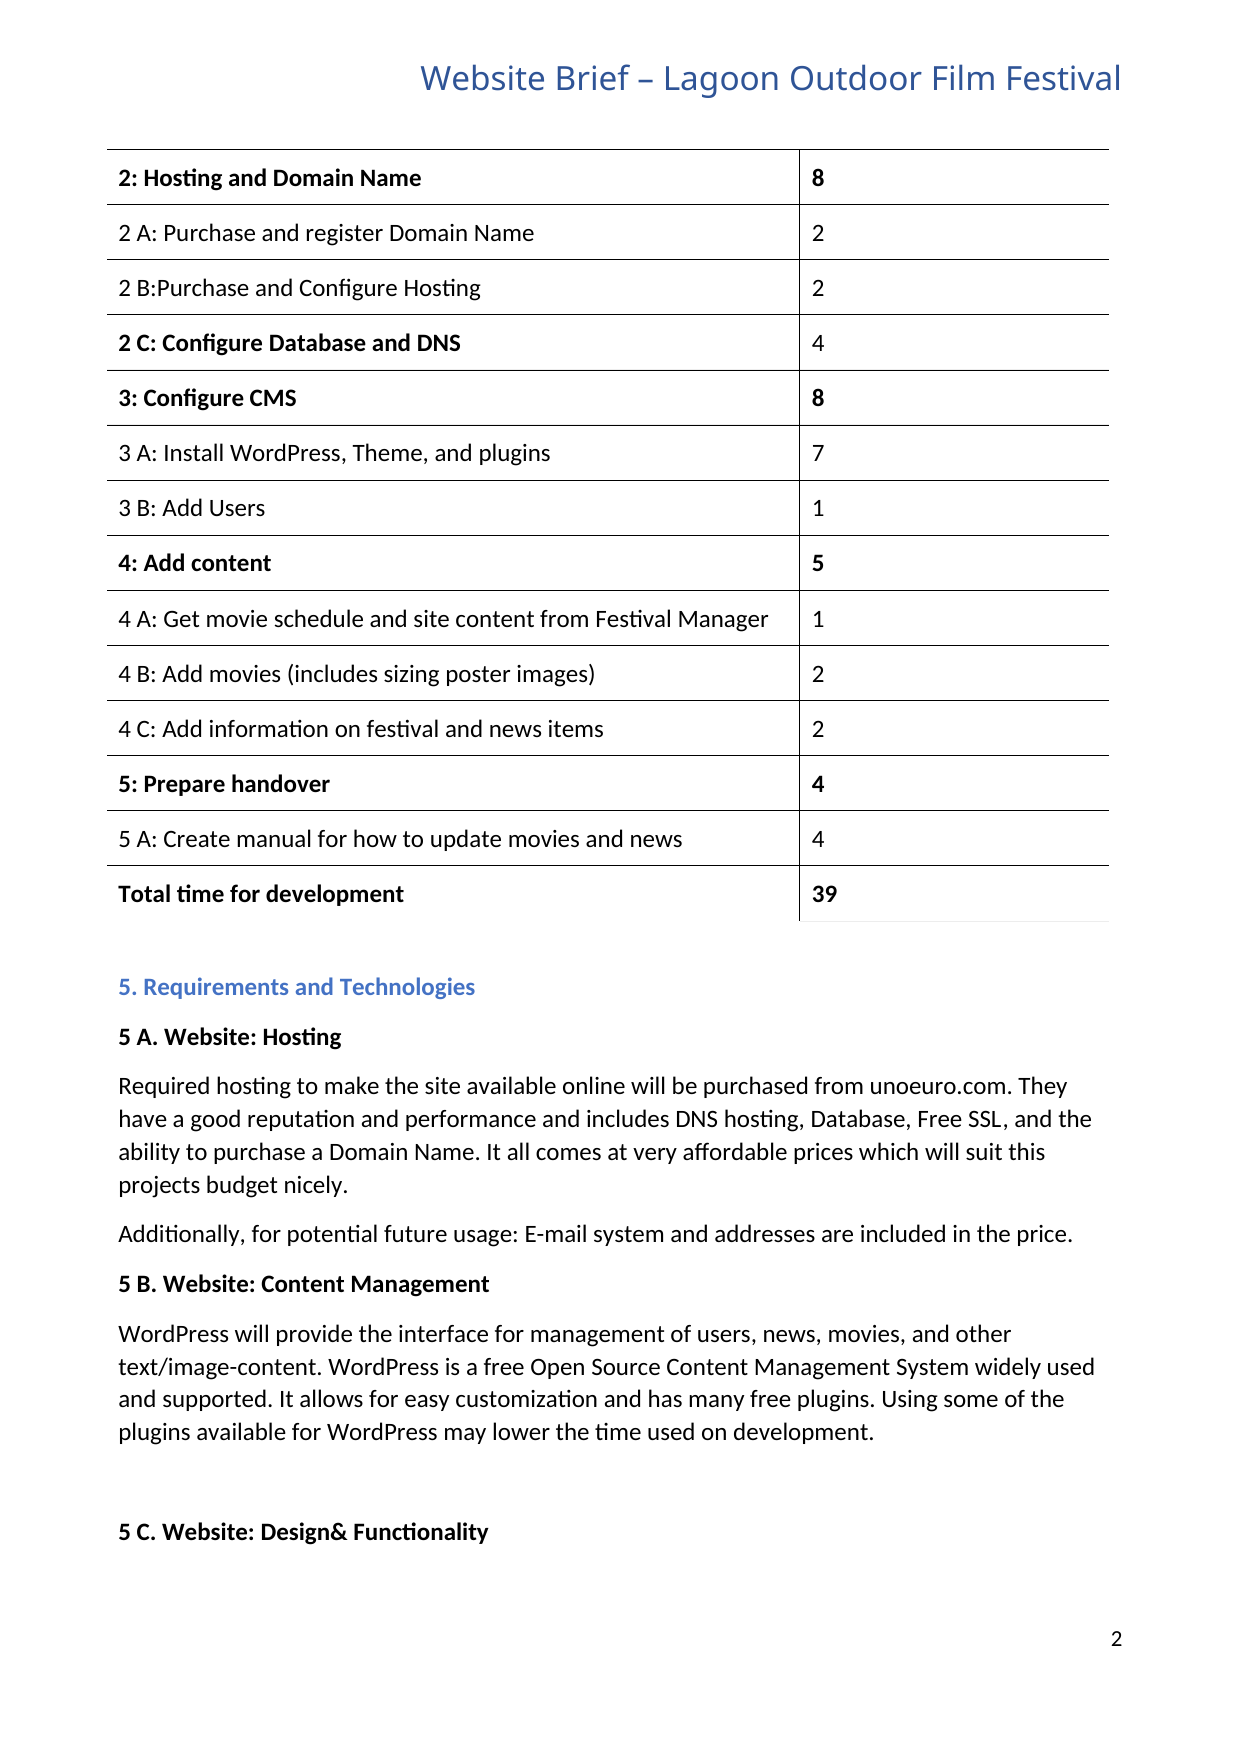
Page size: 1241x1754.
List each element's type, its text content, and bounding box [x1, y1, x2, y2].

table_cell 3: Configure CMS [107, 371, 799, 424]
table_cell 5: Prepare handover [107, 756, 799, 810]
table_cell 8 [800, 371, 1109, 424]
table_cell 4 C: Add information on festival and news items [107, 701, 799, 755]
table_cell 5 [800, 536, 1109, 590]
table_cell 8 [800, 150, 1109, 204]
text 5 B. Website: Content Management [118, 1268, 1122, 1299]
text 5 A. Website: Hosting [118, 1021, 1122, 1051]
text 5 C. Website: Design& Functionality [118, 1516, 1122, 1546]
table_cell 7 [800, 426, 1109, 480]
table_cell 4 [800, 756, 1109, 810]
table_cell 2 C: Configure Database and DNS [107, 315, 799, 369]
text WordPress will provide the interface for management of users, news, movies, and other text/image-content. WordPress is a free Open Source Content Management System widely used and supported. It allows for easy customization and has many free plugins. Using some of the plugins available for WordPress may lower the time used on development. [118, 1318, 1122, 1447]
table_cell 2: Hosting and Domain Name [107, 150, 799, 204]
table_cell 2 [800, 646, 1109, 700]
table_cell 4 [800, 811, 1109, 865]
table_cell 4 [800, 315, 1109, 369]
table_cell 2 A: Purchase and register Domain Name [107, 205, 799, 259]
text Required hosting to make the site available online will be purchased from unoeuro.com. They have a good reputation and performance and includes DNS hosting, Database, Free SSL, and the ability to purchase a Domain Name. It all comes at very affordable prices which will suit this projects budget nicely. [118, 1070, 1122, 1199]
text 5. Requirements and Technologies [118, 971, 1122, 1002]
text Additionally, for potential future usage: E-mail system and addresses are included in the price. [118, 1219, 1122, 1249]
table_cell 5 A: Create manual for how to update movies and news [107, 811, 799, 865]
table_cell 2 B:Purchase and Configure Hosting [107, 260, 799, 314]
table_cell 4 A: Get movie schedule and site content from Festival Manager [107, 591, 799, 645]
table_cell 3 A: Install WordPress, Theme, and plugins [107, 426, 799, 480]
table_cell 4 B: Add movies (includes sizing poster images) [107, 646, 799, 700]
table_cell Total time for development [107, 866, 799, 921]
table_cell 1 [800, 481, 1109, 535]
table_cell 2 [800, 260, 1109, 314]
table_cell 2 [800, 205, 1109, 259]
table_cell 2 [800, 701, 1109, 755]
table_cell 1 [800, 591, 1109, 645]
table_cell 3 B: Add Users [107, 481, 799, 535]
table_cell 4: Add content [107, 536, 799, 590]
table_cell 39 [800, 866, 1109, 921]
